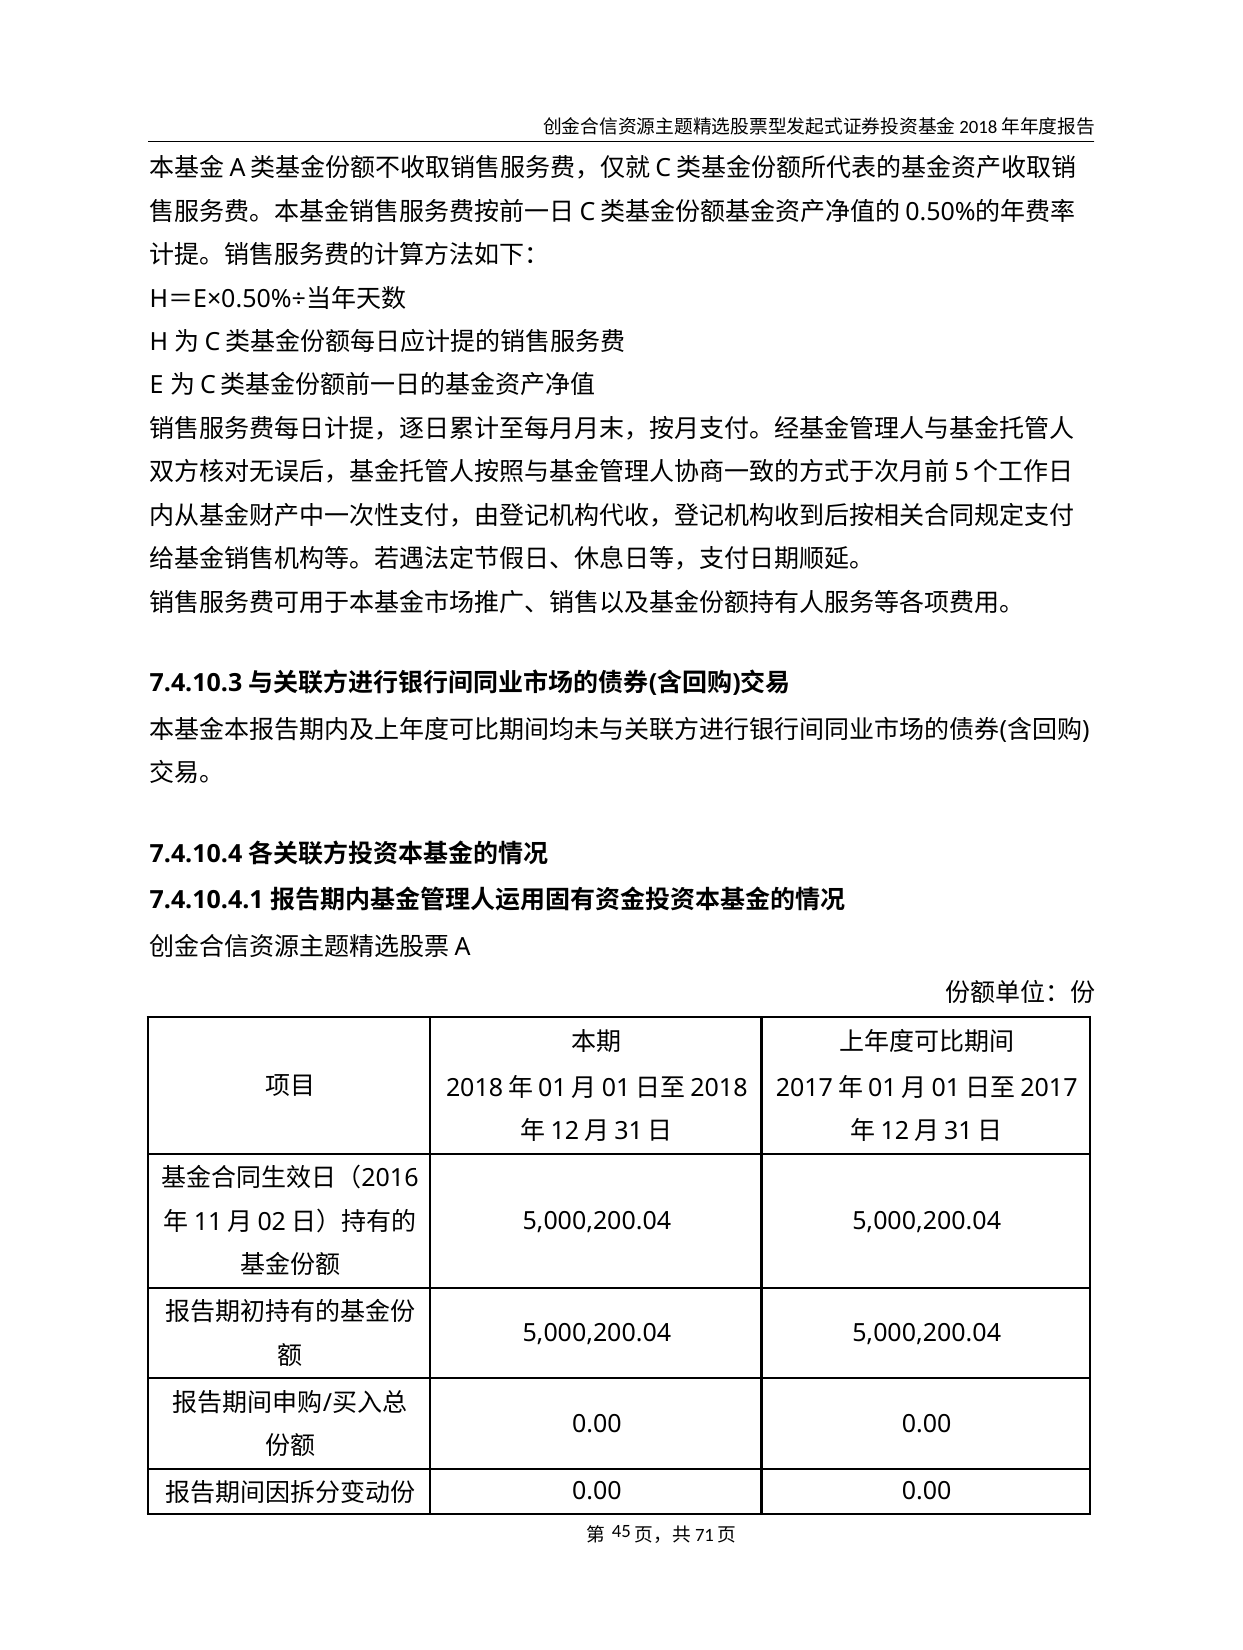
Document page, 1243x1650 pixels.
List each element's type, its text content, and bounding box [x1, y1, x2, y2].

table_header 本期 2018年01月01日至2018年12月31日 [431, 1018, 760, 1153]
table_cell 报告期间申购/买入总份额 [149, 1379, 429, 1468]
table_cell 5,000,200.04 [431, 1289, 760, 1377]
text 7.4.10.4 各关联方投资本基金的情况 [149, 833, 1094, 869]
text 7.4.10.3 与关联方进行银行间同业市场的债券(含回购)交易 [149, 663, 1094, 699]
table_cell 报告期初持有的基金份额 [149, 1289, 429, 1377]
table_cell 0.00 [431, 1379, 760, 1468]
text 创金合信资源主题精选股票A [149, 926, 1094, 962]
text 份额单位：份 [149, 972, 1094, 1009]
table_cell 基金合同生效日（2016年11月02日）持有的基金份额 [149, 1155, 429, 1287]
table_cell 0.00 [431, 1470, 760, 1513]
text 7.4.10.4.1 报告期内基金管理人运用固有资金投资本基金的情况 [149, 879, 1094, 916]
text 本基金A类基金份额不收取销售服务费，仅就C类基金份额所代表的基金资产收取销售服务费。本基金销售服务费按前一日C类基金份额基金资产净值的0.50%的年费率计提。销售服务费的计算方法如下： H＝E×0.50%÷当年天数 H 为C类基金份额每日应计提的销售服务费 E 为C类基金份额前一日的基金资产净值 销售服务费每日计提，逐日累计至每月月末，按月支付。经基金管理人与基金托管人双方核对无误后，基金托管人按照与基金管理人协商一致的方式于次月前5个工作日内从基金财产中一次性支付，由登记机构代收，登记机构收到后按相关合同规定支付给基金销售机构等。若遇法定节假日、休息日等，支付日期顺延。 销售服务费可用于本基金市场推广、销售以及基金份额持有人服务等各项费用。 [149, 148, 1094, 618]
table_cell 5,000,200.04 [431, 1155, 760, 1287]
table_cell 5,000,200.04 [763, 1155, 1089, 1287]
table_cell 0.00 [763, 1379, 1089, 1468]
table_header 项目 [149, 1018, 429, 1153]
table_header 上年度可比期间 2017年01月01日至2017年12月31日 [763, 1018, 1089, 1153]
table_cell 报告期间因拆分变动份额 [149, 1470, 429, 1513]
table_cell 5,000,200.04 [763, 1289, 1089, 1377]
table_cell 0.00 [763, 1470, 1089, 1513]
text 本基金本报告期内及上年度可比期间均未与关联方进行银行间同业市场的债券(含回购)交易。 [149, 709, 1094, 789]
